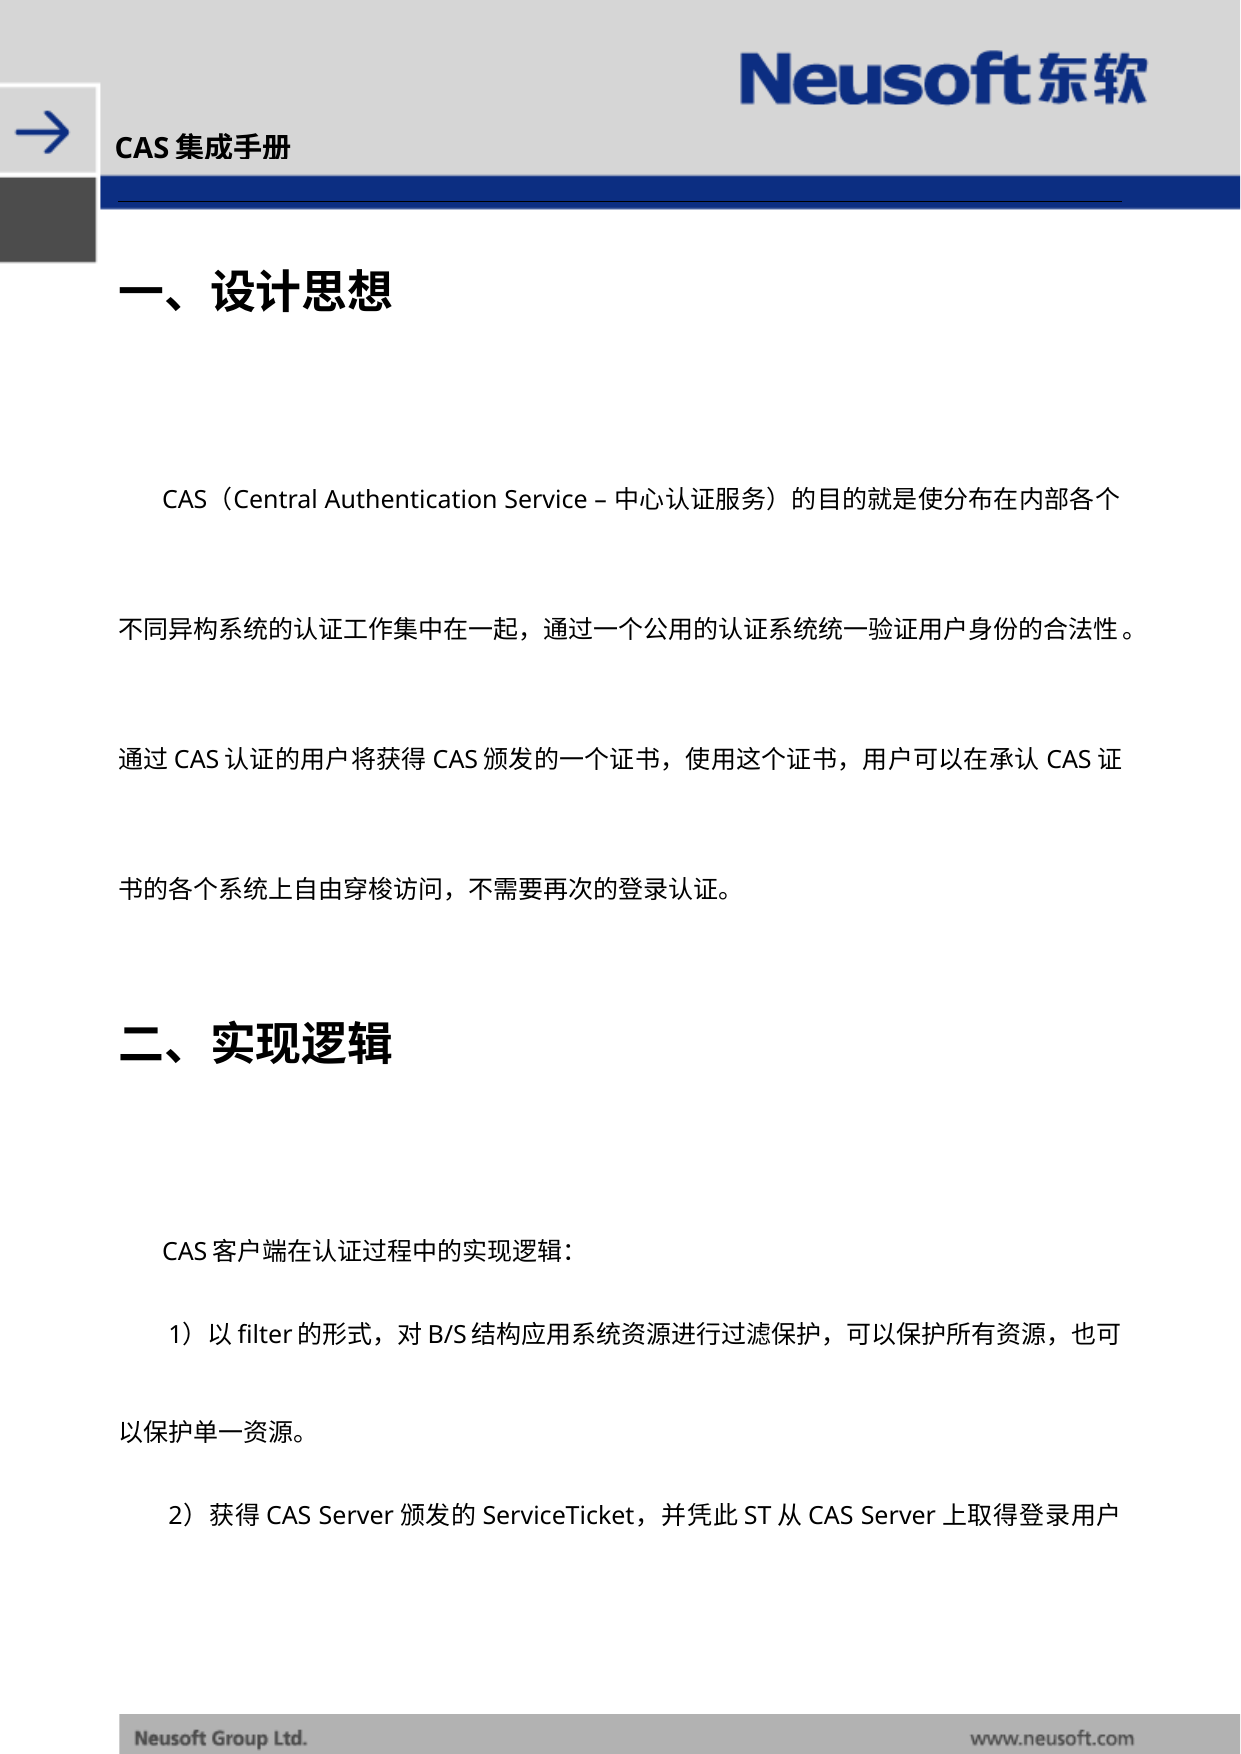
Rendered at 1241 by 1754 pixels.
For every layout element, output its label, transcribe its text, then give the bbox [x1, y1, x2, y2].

text CAS客户端在认证过程中的实现逻辑： [118, 1217, 1122, 1282]
picture [0, 0, 1241, 267]
text 1）以filter的形式，对B/S结构应用系统资源进行过滤保护，可以保护所有资源，也可以保护单一资源。 [118, 1300, 1122, 1463]
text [118, 1481, 1122, 1546]
subtitle 一、设计思想 [118, 240, 1122, 337]
picture [119, 1714, 1241, 1754]
subtitle 二、实现逻辑 [118, 992, 1122, 1089]
text CAS（Central Authentication Service – 中心认证服务）的目的就是使分布在内部各个不同异构系统的认证工作集中在一起，通过一个公用的认证系统统一验证用户身份的合法性。通过CAS认证的用户将获得CAS颁发的一个证书，使用这个证书，用户可以在承认CAS证书的各个系统上自由穿梭访问，不需要再次的登录认证。 [118, 465, 1122, 920]
